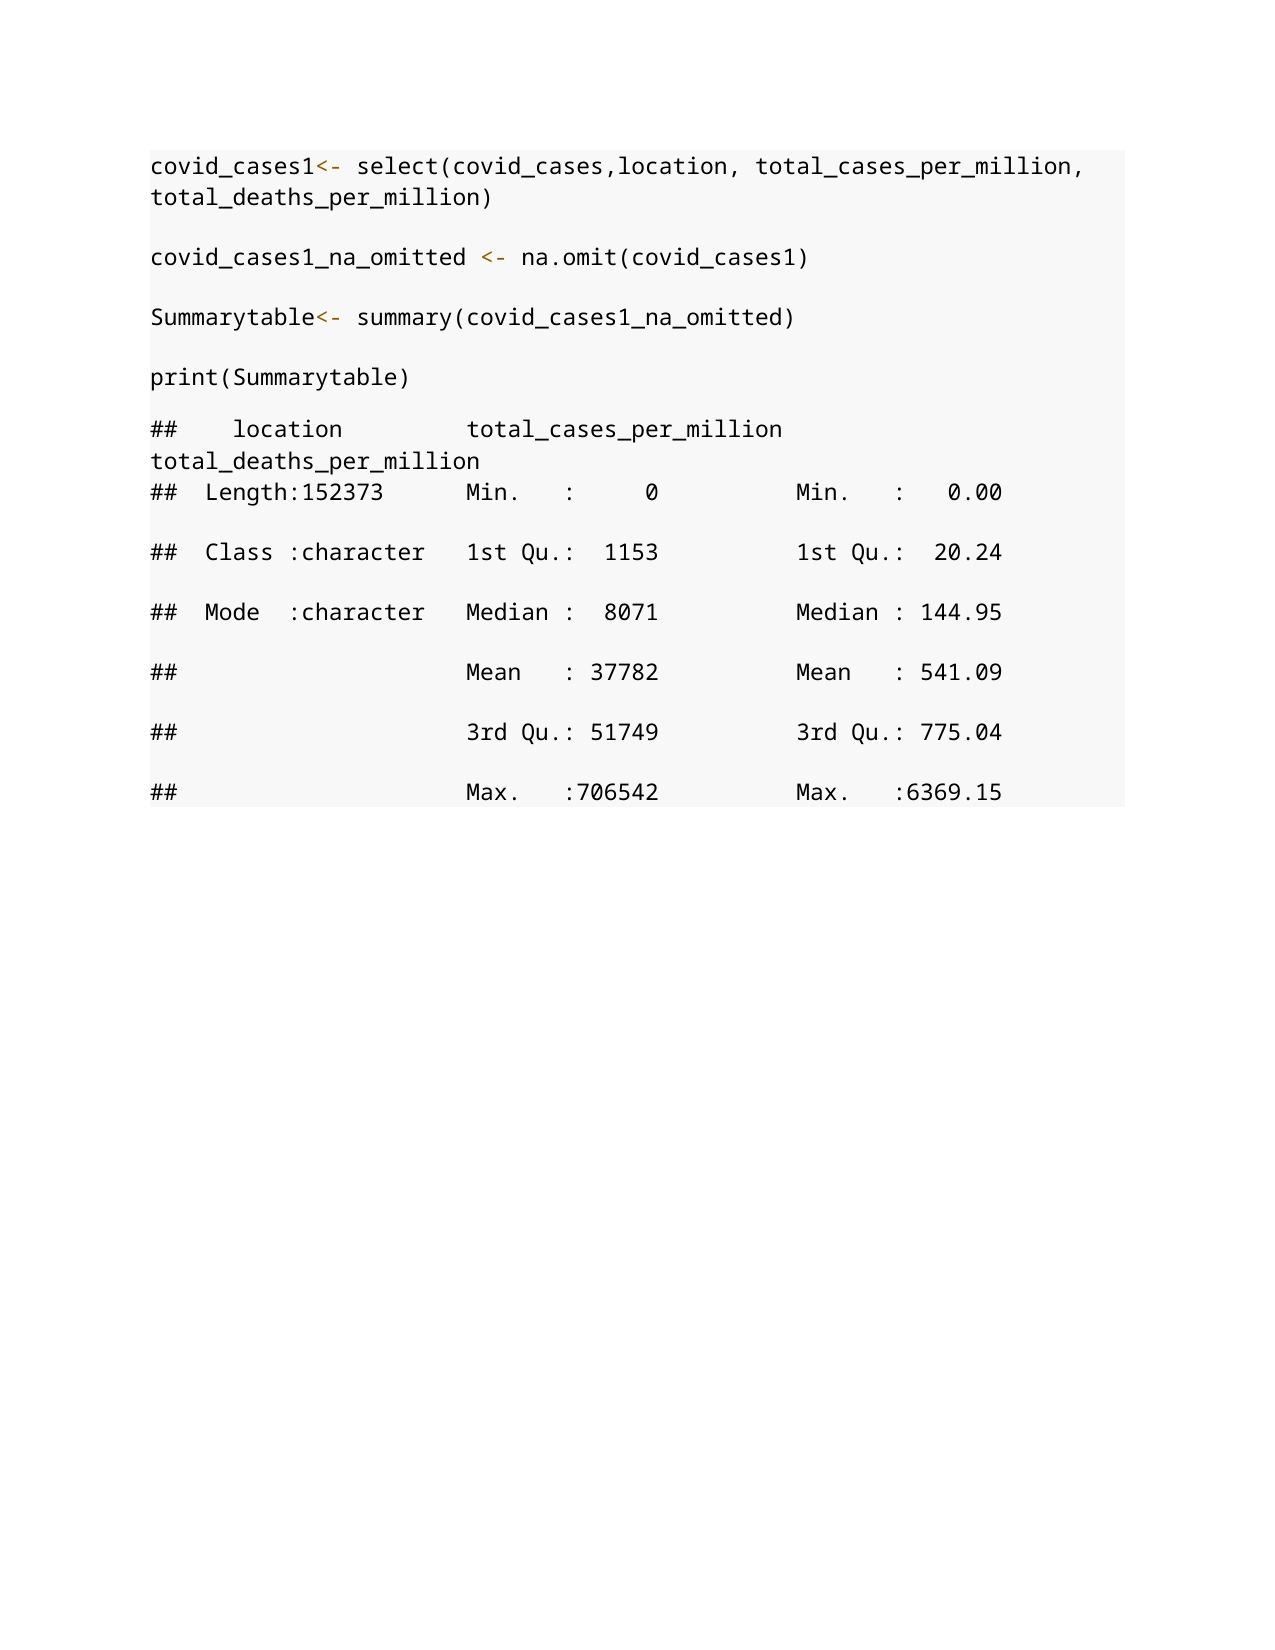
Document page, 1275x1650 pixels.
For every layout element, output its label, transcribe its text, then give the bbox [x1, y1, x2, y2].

text ## location total_cases_per_million total_deaths_per_million ## Length:152373 Min. : 0 Min. : 0.00 ## Class :character 1st Qu.: 1153 1st Qu.: 20.24 ## Mode :character Median : 8071 Median : 144.95 ## Mean : 37782 Mean : 541.09 ## 3rd Qu.: 51749 3rd Qu.: 775.04 ## Max. :706542 Max. :6369.15 [150, 413, 1125, 807]
text covid_cases1<- select(covid_cases,location, total_cases_per_million, total_deaths_per_million) covid_cases1_na_omitted <- na.omit(covid_cases1) Summarytable<- summary(covid_cases1_na_omitted) print(Summarytable) [150, 150, 1125, 392]
